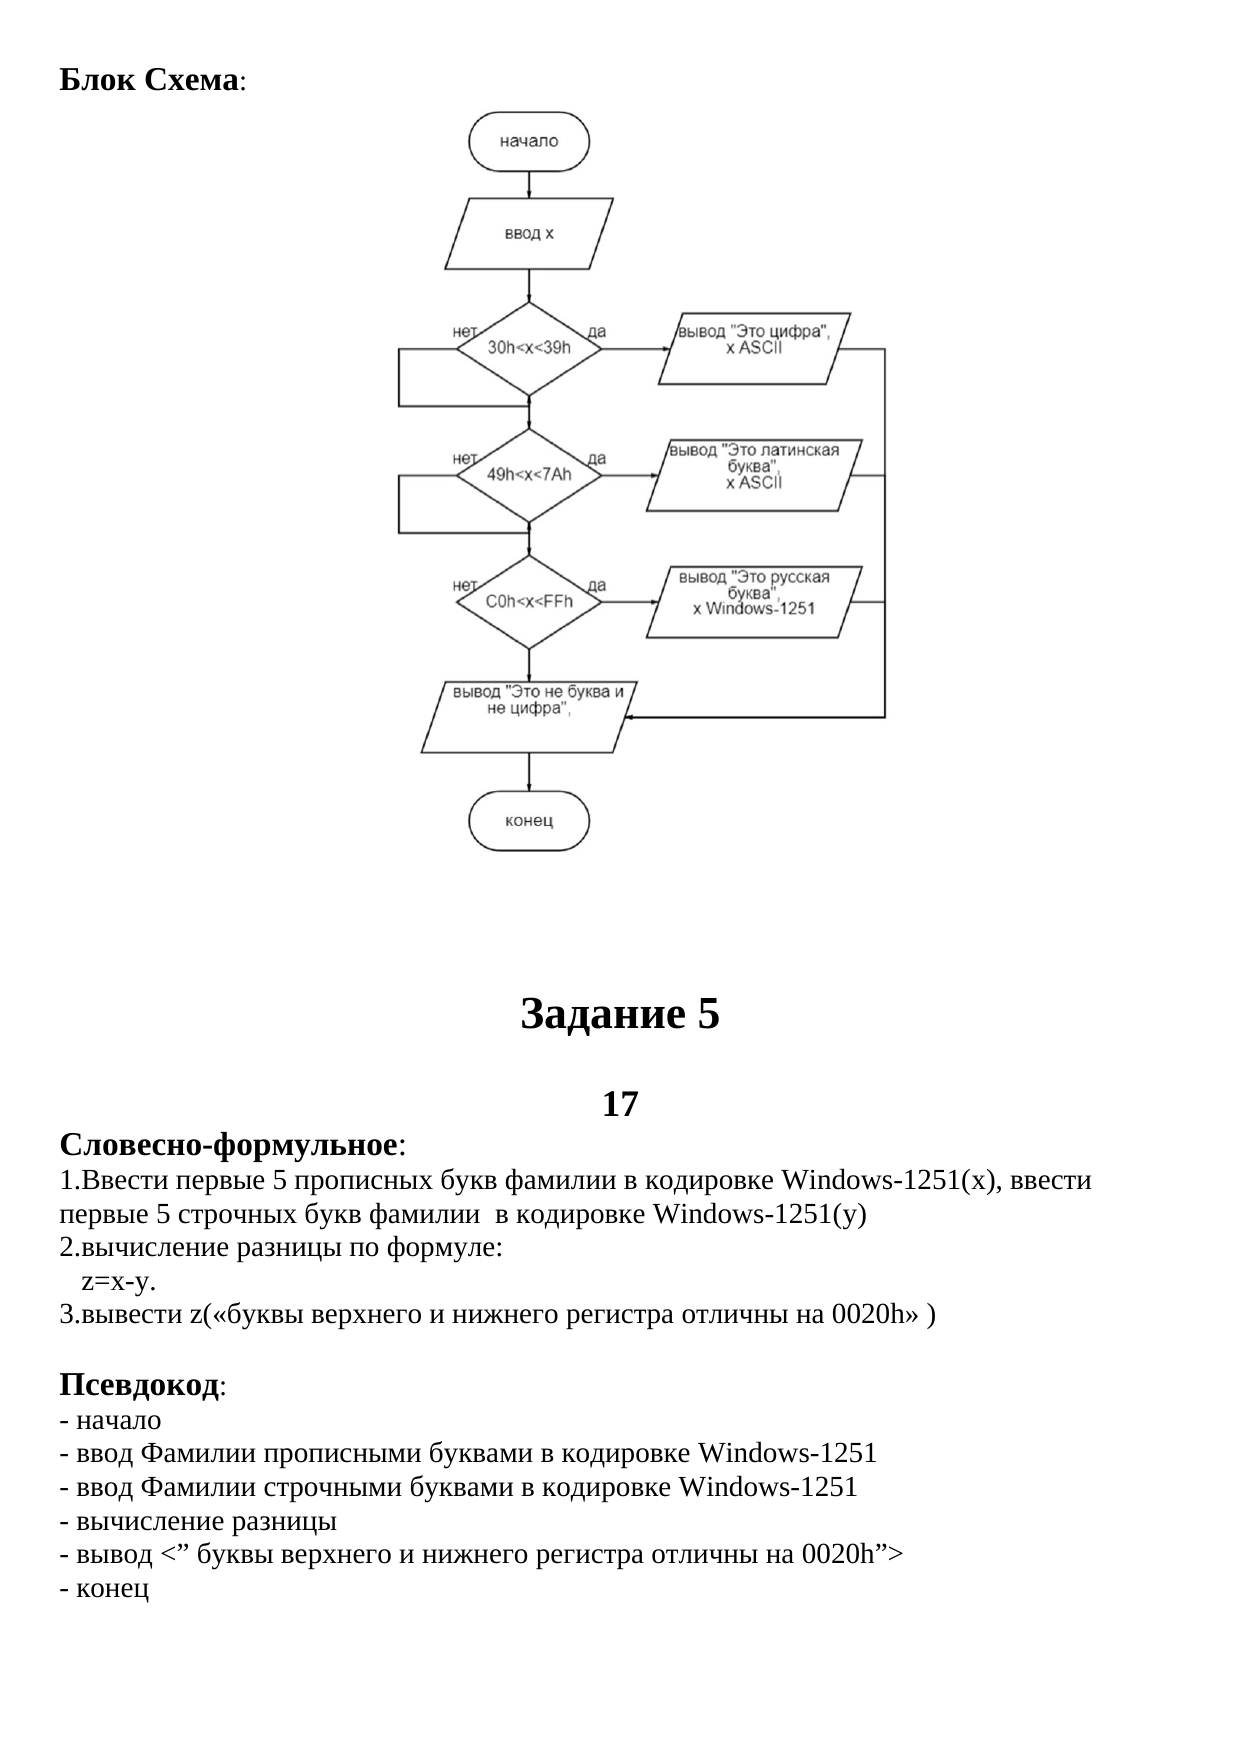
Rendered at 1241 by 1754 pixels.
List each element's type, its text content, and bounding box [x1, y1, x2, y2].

text - вычисление разницы [59, 1503, 1181, 1536]
text 2.вычисление разницы по формуле: [59, 1229, 1181, 1263]
text 17 [59, 1081, 1181, 1124]
text - вывод <” буквы верхнего и нижнего регистра отличны на 0020h”> [59, 1536, 1181, 1570]
text z=x-y. [59, 1263, 1181, 1297]
text Словесно-формульное: [59, 1124, 1181, 1162]
text - ввод Фамилии прописными буквами в кодировке Windows-1251 [59, 1436, 1181, 1469]
picture [305, 97, 935, 885]
text 1.Ввести первые 5 прописных букв фамилии в кодировке Windows-1251(x), ввести первые 5 строчных букв фамилии в кодировке Windows-1251(y) [59, 1162, 1181, 1229]
text - начало [59, 1402, 1181, 1436]
text Псевдокод: [59, 1364, 1181, 1402]
text Задание 5 [59, 985, 1181, 1038]
text Блок Схема: [59, 59, 1181, 97]
text 3.вывести z(«буквы верхнего и нижнего регистра отличны на 0020h» ) [59, 1297, 1181, 1330]
text - ввод Фамилии строчными буквами в кодировке Windows-1251 [59, 1469, 1181, 1503]
text - конец [59, 1570, 1181, 1603]
